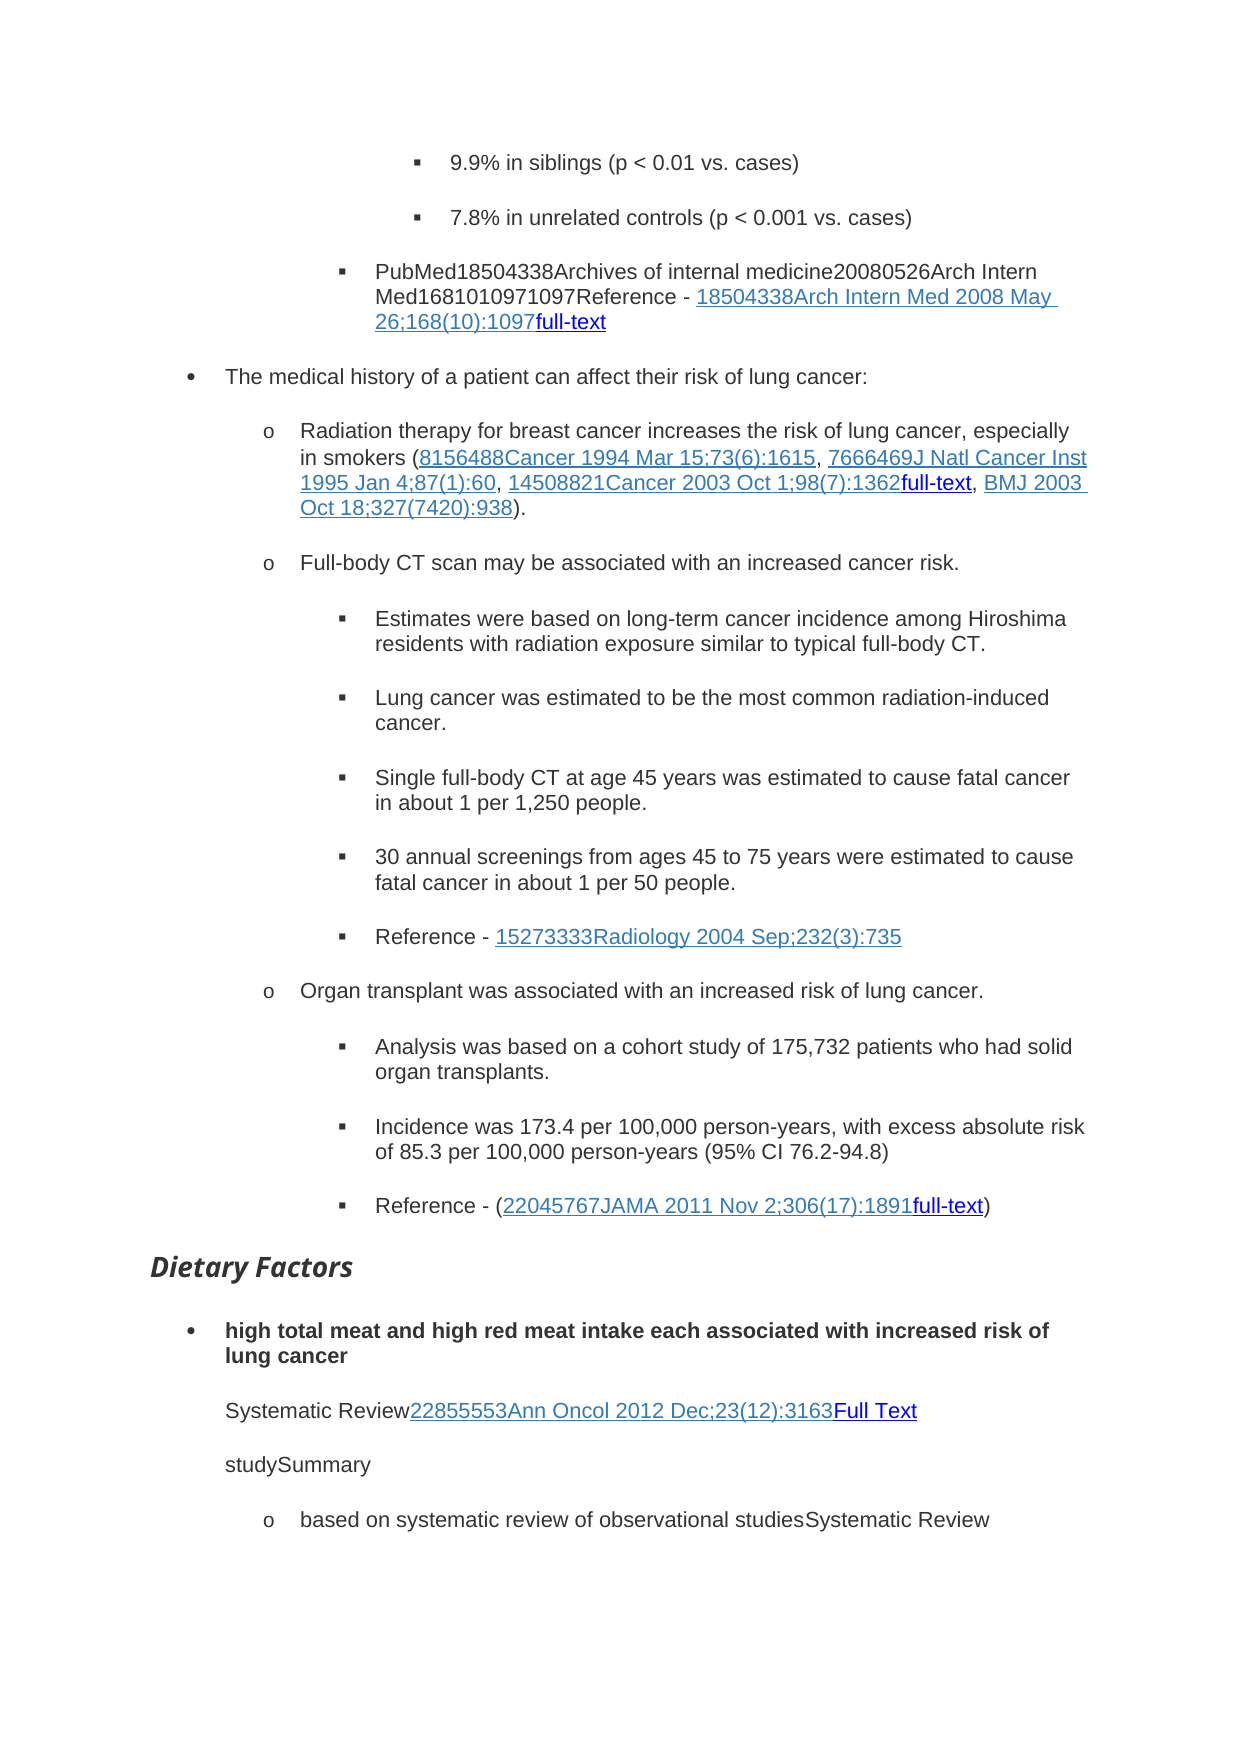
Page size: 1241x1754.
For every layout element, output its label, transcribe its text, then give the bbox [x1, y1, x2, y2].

list Reference - 15273333Radiology 2004 Sep;232(3):735 [337, 924, 1090, 949]
list Organ transplant was associated with an increased risk of lung cancer. [262, 978, 1090, 1005]
list Incidence was 173.4 per 100,000 person-years, with excess absolute risk of 85.3 per 100,000 person-years (95% CI 76.2-94.8) [337, 1114, 1090, 1164]
list The medical history of a patient can affect their risk of lung cancer: [187, 363, 1090, 389]
list Full-body CT scan may be associated with an increased cancer risk. [262, 549, 1090, 576]
list PubMed18504338Archives of internal medicine20080526Arch Intern Med1681010971097Reference - 18504338Arch Intern Med 2008 May 26;168(10):1097full-text [337, 259, 1090, 334]
list 30 annual screenings from ages 45 to 75 years were estimated to cause fatal cancer in about 1 per 50 people. [337, 844, 1090, 894]
list Analysis was based on a cohort study of 175,732 patients who had solid organ transplants. [337, 1034, 1090, 1084]
text Systematic Review22855553Ann Oncol 2012 Dec;23(12):3163Full Text [225, 1398, 1090, 1423]
list high total meat and high red meat intake each associated with increased risk of lung cancer [187, 1318, 1090, 1368]
list 9.9% in siblings (p < 0.01 vs. cases) [412, 150, 1090, 175]
list Reference - (22045767JAMA 2011 Nov 2;306(17):1891full-text) [337, 1193, 1090, 1218]
list Radiation therapy for breast cancer increases the risk of lung cancer, especially in smokers (8156488Cancer 1994 Mar 15;73(6):1615, 7666469J Natl Cancer Inst 1995 Jan 4;87(1):60, 14508821Cancer 2003 Oct 1;98(7):1362full-text, BMJ 2003 Oct 18;327(7420):938). [262, 418, 1090, 520]
list Lung cancer was estimated to be the most common radiation-induced cancer. [337, 685, 1090, 735]
list based on systematic review of observational studiesSystematic Review [262, 1506, 1090, 1533]
list 7.8% in unrelated controls (p < 0.001 vs. cases) [412, 204, 1090, 229]
list Single full-body CT at age 45 years was estimated to cause fatal cancer in about 1 per 1,250 people. [337, 764, 1090, 815]
text studySummary [225, 1452, 1090, 1477]
list Estimates were based on long-term cancer incidence among Hiroshima residents with radiation exposure similar to typical full-body CT. [337, 605, 1090, 656]
subtitle Dietary Factors [150, 1248, 1090, 1286]
